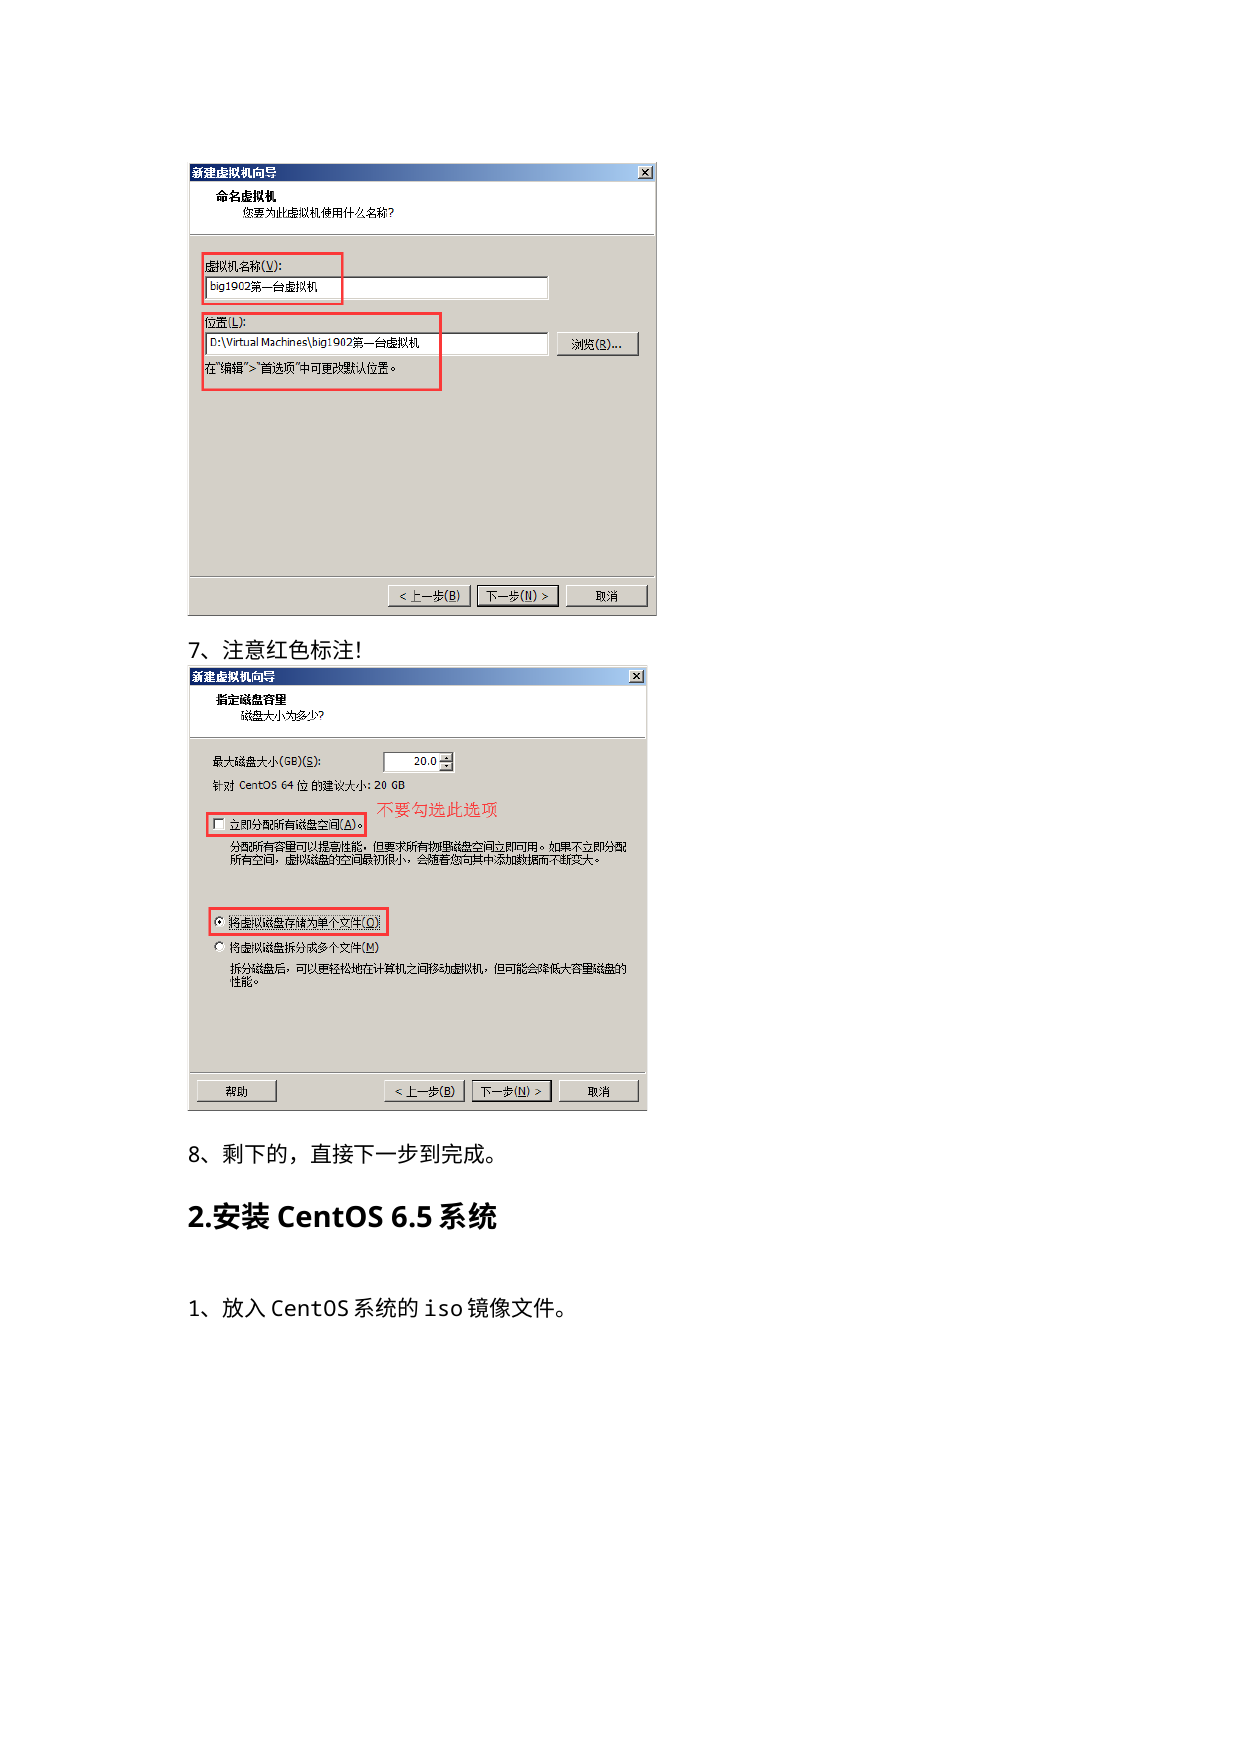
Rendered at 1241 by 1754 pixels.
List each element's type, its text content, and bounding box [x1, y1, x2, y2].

text 8、剩下的，直接下一步到完成。 [187, 1137, 1053, 1169]
subtitle 2.安装CentOS 6.5系统 [187, 1182, 1053, 1247]
text 7、注意红色标注！ [187, 633, 1053, 666]
picture [187, 665, 648, 1111]
picture [187, 162, 657, 616]
text 1、放入CentOS系统的iso镜像文件。 [187, 1290, 1053, 1323]
